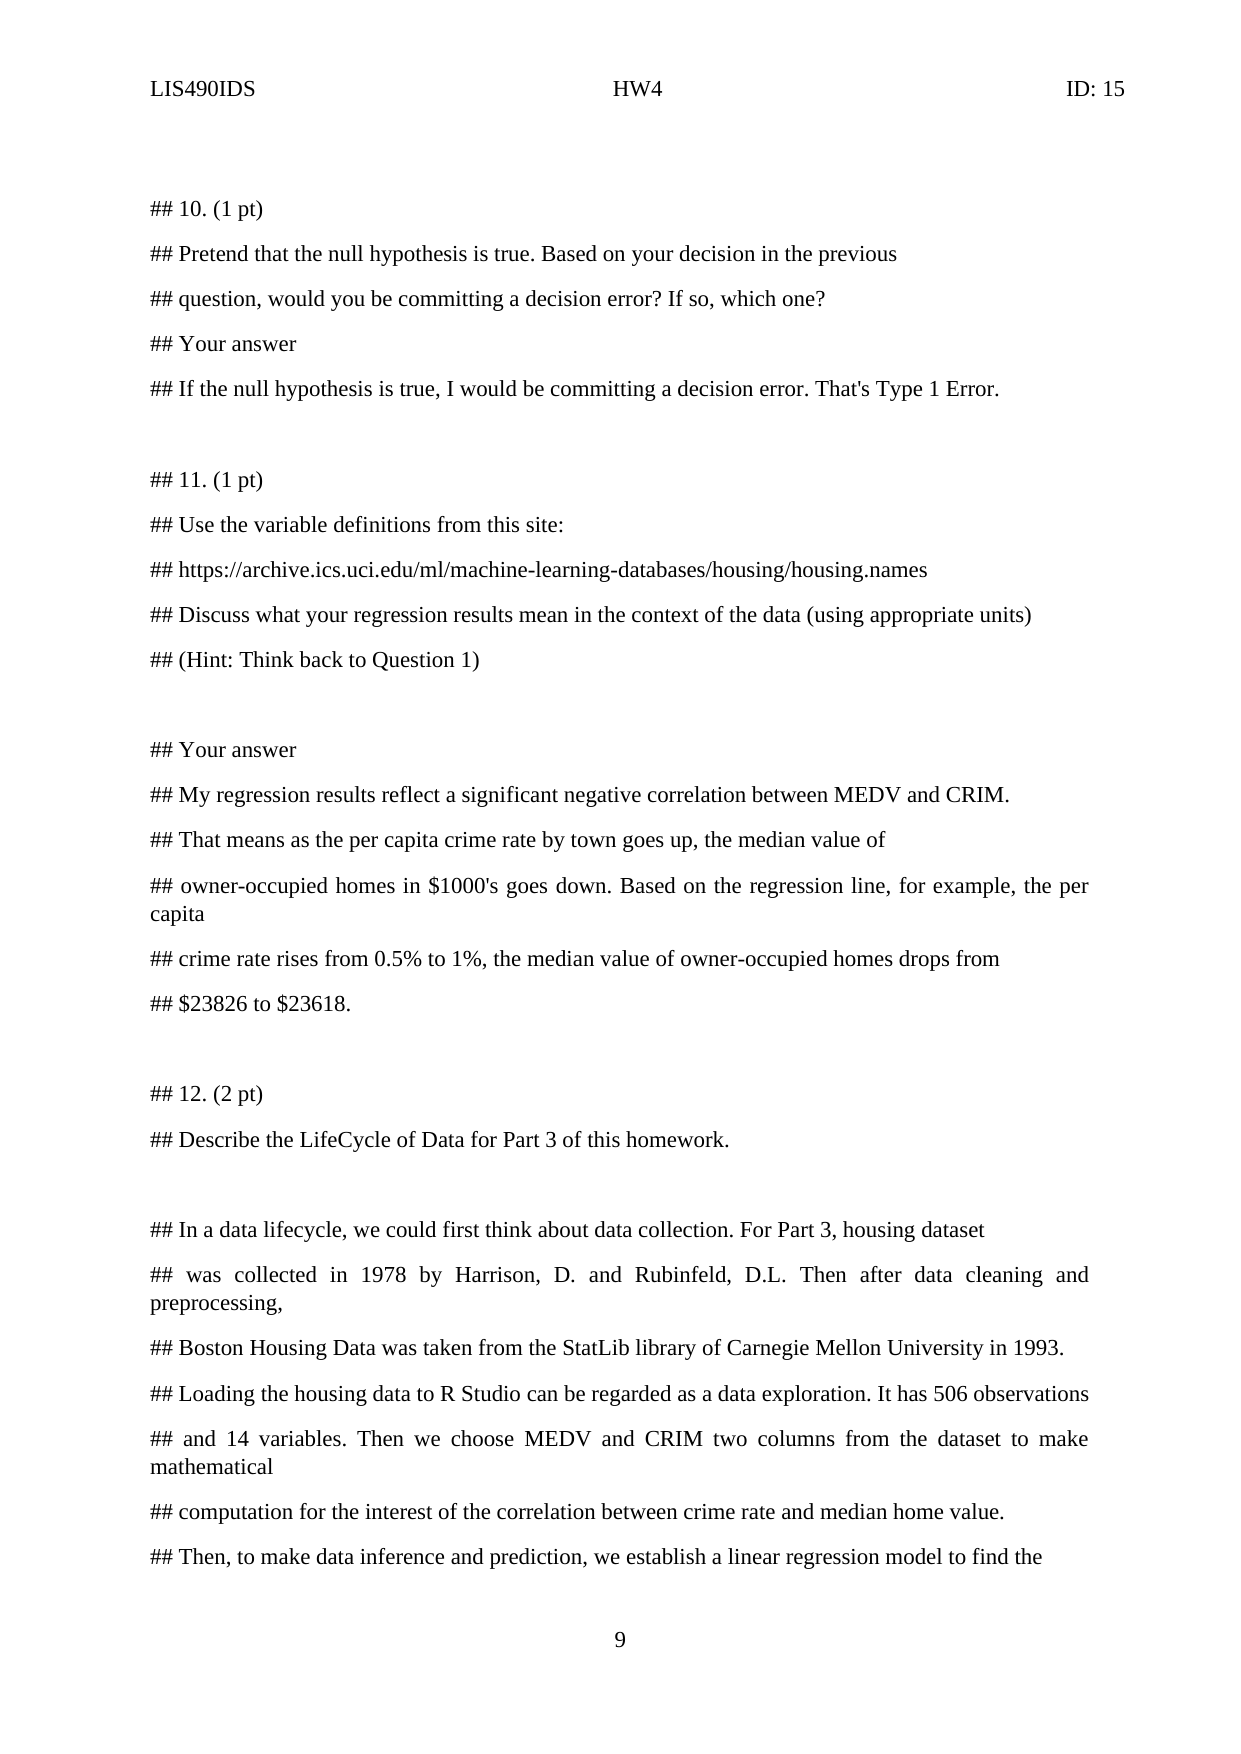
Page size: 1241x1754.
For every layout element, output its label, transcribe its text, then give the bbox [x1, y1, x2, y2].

text ## owner-occupied homes in $1000's goes down. Based on the regression line, for example, the per capita [150, 872, 1090, 926]
text ## Use the variable definitions from this site: [150, 511, 1090, 537]
text ## Then, to make data inference and prediction, we establish a linear regression model to find the [150, 1543, 1090, 1570]
text ## https://archive.ics.uci.edu/ml/machine-learning-databases/housing/housing.names [150, 556, 1090, 582]
text ## Your answer [150, 736, 1090, 763]
text ## 10. (1 pt) [150, 195, 1090, 221]
text ## $23826 to $23618. [150, 990, 1090, 1017]
text ## Boston Housing Data was taken from the StatLib library of Carnegie Mellon University in 1993. [150, 1334, 1090, 1361]
text ## 12. (2 pt) [150, 1081, 1090, 1107]
text ## That means as the per capita crime rate by town goes up, the median value of [150, 827, 1090, 853]
text ## Loading the housing data to R Studio can be regarded as a data exploration. It has 506 observations [150, 1379, 1090, 1406]
text ## If the null hypothesis is true, I would be committing a decision error. That's Type 1 Error. [150, 376, 1090, 402]
text ## (Hint: Think back to Question 1) [150, 646, 1090, 672]
text ## Describe the LifeCycle of Data for Part 3 of this homework. [150, 1126, 1090, 1152]
text ## and 14 variables. Then we choose MEDV and CRIM two columns from the dataset to make mathematical [150, 1425, 1090, 1479]
text ## 11. (1 pt) [150, 466, 1090, 492]
text ## My regression results reflect a significant negative correlation between MEDV and CRIM. [150, 781, 1090, 808]
text ## question, would you be committing a decision error? If so, which one? [150, 285, 1090, 312]
text ## Pretend that the null hypothesis is true. Based on your decision in the previous [150, 240, 1090, 267]
text ## was collected in 1978 by Harrison, D. and Rubinfeld, D.L. Then after data cleaning and preprocessing, [150, 1261, 1090, 1316]
text ## Your answer [150, 330, 1090, 357]
text ## crime rate rises from 0.5% to 1%, the median value of owner-occupied homes drops from [150, 945, 1090, 972]
text ## computation for the interest of the correlation between crime rate and median home value. [150, 1498, 1090, 1524]
text ## In a data lifecycle, we could first think about data collection. For Part 3, housing dataset [150, 1216, 1090, 1242]
text ## Discuss what your regression results mean in the context of the data (using appropriate units) [150, 601, 1090, 627]
